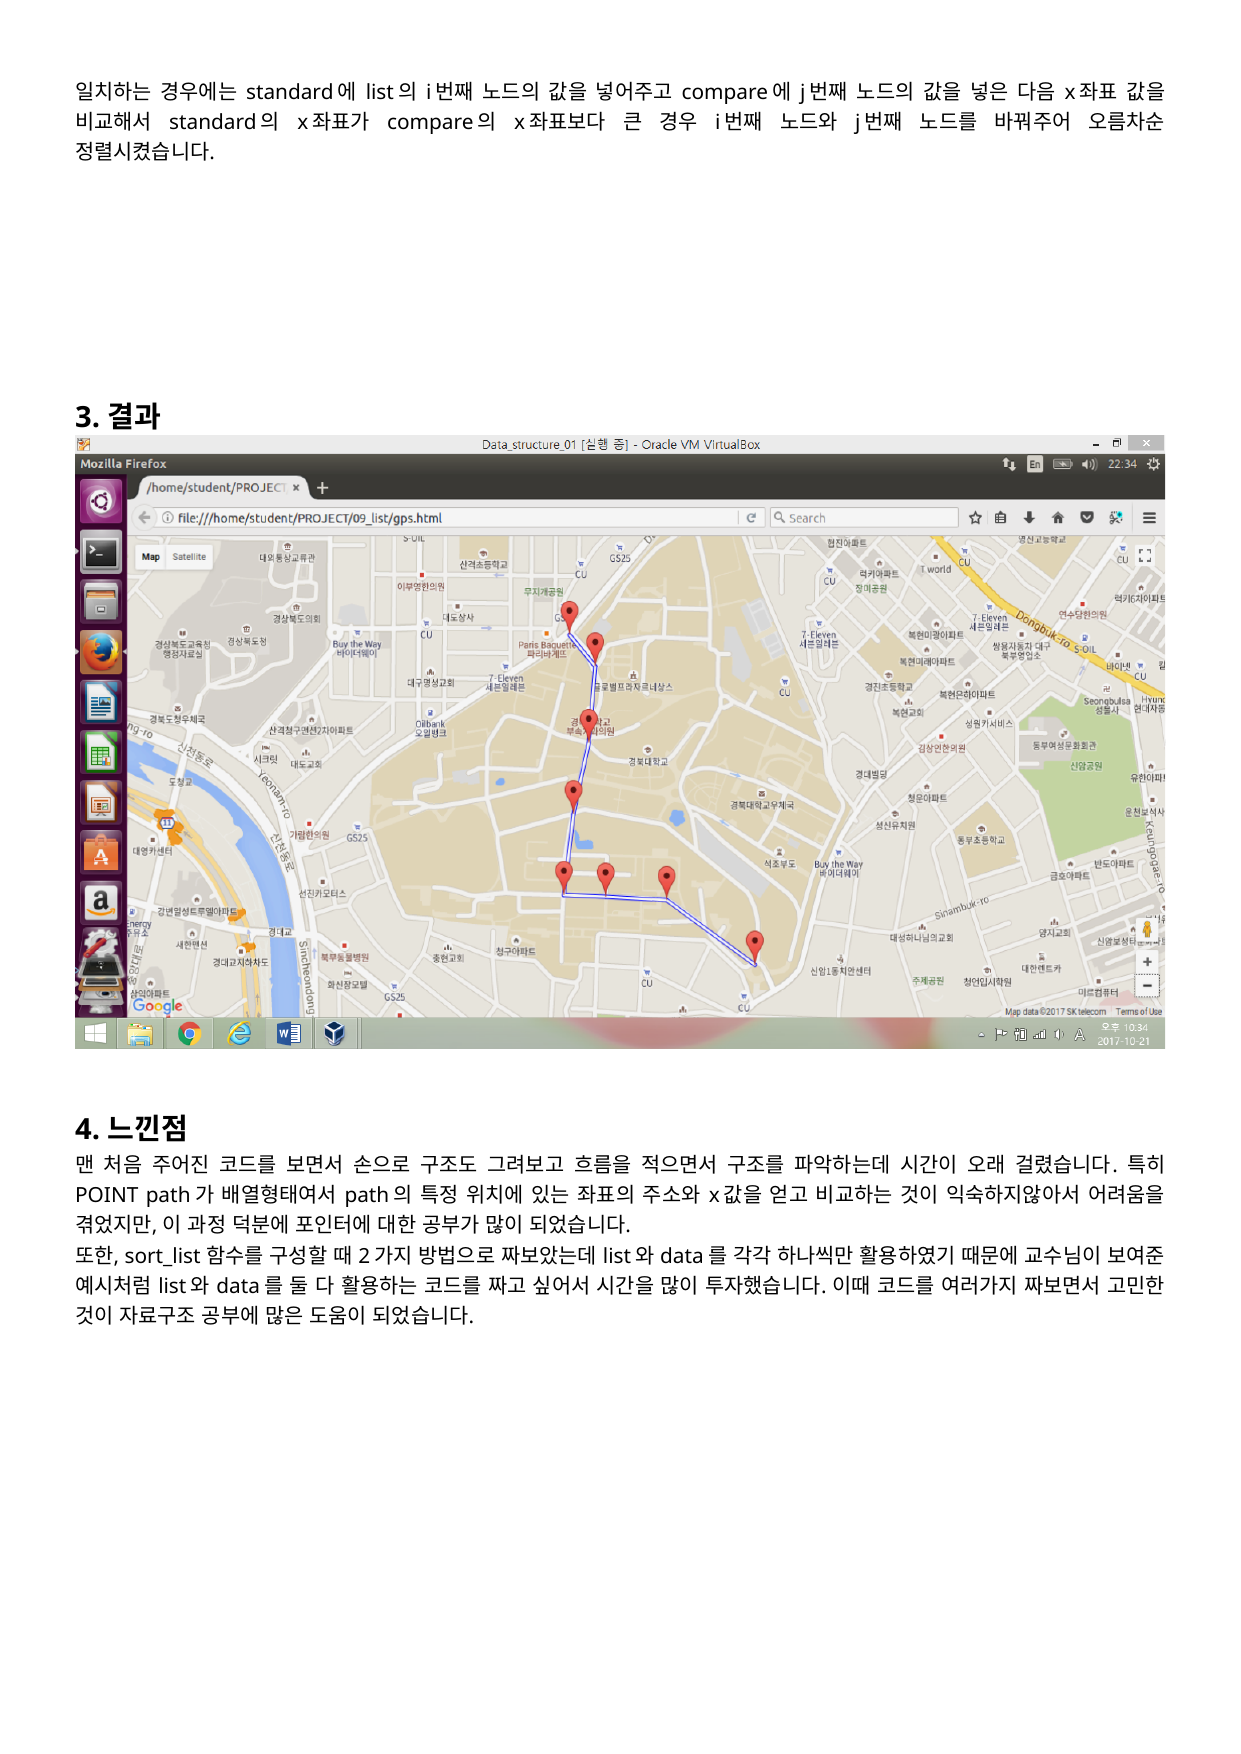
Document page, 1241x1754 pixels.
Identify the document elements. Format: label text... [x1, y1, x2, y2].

text 일치하는 경우에는 standard에 list의 i번째 노드의 값을 넣어주고 compare에 j번째 노드의 값을 넣은 다음 x좌표 값을 비교해서 standard의 x좌표가 compare의 x좌표보다 큰 경우 i번째 노드와 j번째 노드를 바꿔주어 오름차순 정렬시켰습니다. [75, 75, 1165, 166]
text 맨 처음 주어진 코드를 보면서 손으로 구조도 그려보고 흐름을 적으면서 구조를 파악하는데 시간이 오래 걸렸습니다. 특히 POINT path가 배열형태여서 path의 특정 위치에 있는 좌표의 주소와 x값을 얻고 비교하는 것이 익숙하지않아서 어려움을 겪었지만, 이 과정 덕분에 포인터에 대한 공부가 많이 되었습니다. [75, 1148, 1165, 1239]
picture [75, 435, 1166, 1049]
text 또한, sort_list 함수를 구성할 때 2가지 방법으로 짜보았는데 list와 data를 각각 하나씩만 활용하였기 때문에 교수님이 보여준 예시처럼 list와 data를 둘 다 활용하는 코드를 짜고 싶어서 시간을 많이 투자했습니다. 이때 코드를 여러가지 짜보면서 고민한 것이 자료구조 공부에 많은 도움이 되었습니다. [75, 1239, 1165, 1330]
text 3. 결과 [75, 393, 1165, 435]
text 4. 느낀점 [75, 1106, 1165, 1148]
